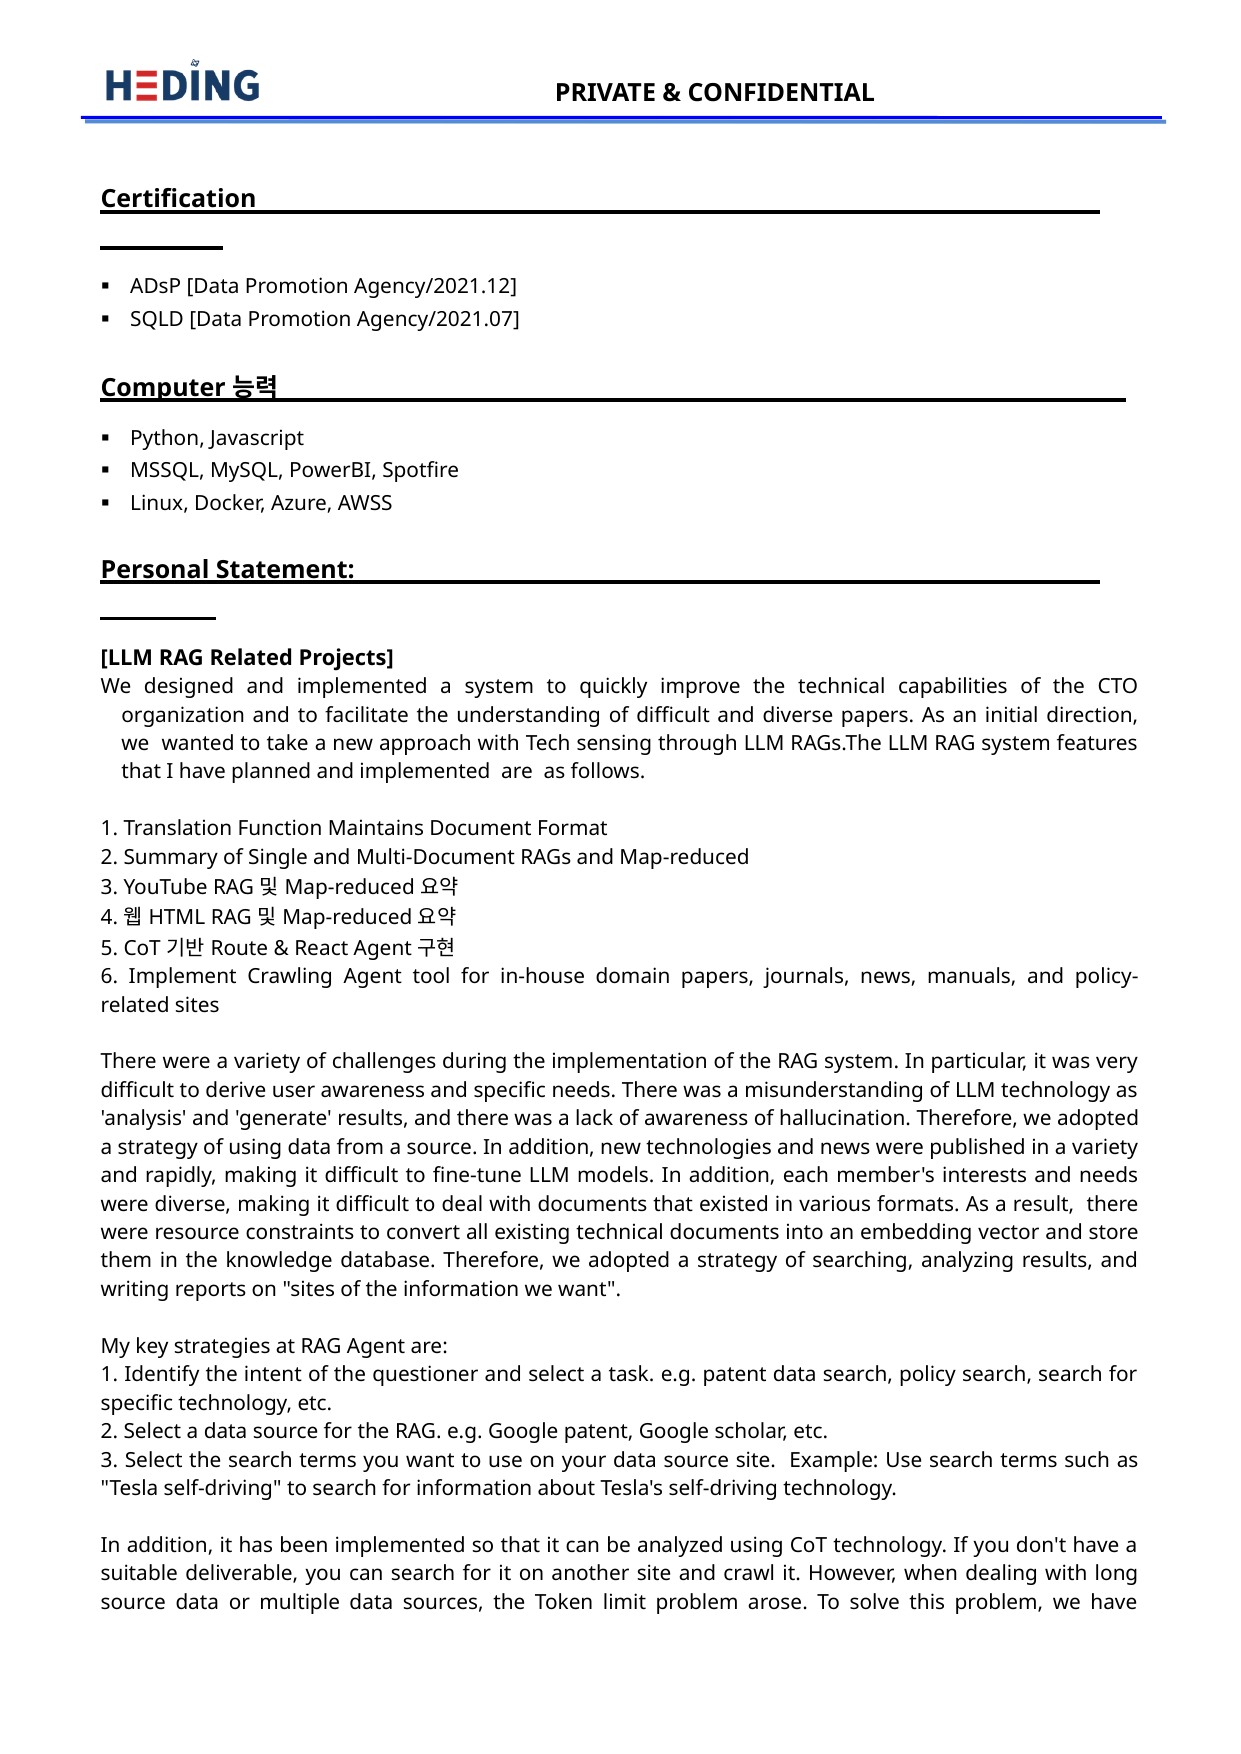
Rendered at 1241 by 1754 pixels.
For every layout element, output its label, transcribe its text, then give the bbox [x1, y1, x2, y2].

text 3. Select the search terms you want to use on your data source site. Example: Use search terms such as "Tesla self-driving" to search for information about Tesla's self-driving technology. [100, 1445, 1140, 1502]
text 6. Implement Crawling Agent tool for in-house domain papers, journals, news, manuals, and policy-related sites [100, 961, 1140, 1018]
text [LLM RAG Related Projects] [100, 641, 1140, 671]
text Personal Statement: [100, 551, 1140, 622]
text 2. Select a data source for the RAG. e.g. Google patent, Google scholar, etc. [100, 1416, 1140, 1445]
list Python, Javascript [100, 423, 1140, 451]
text Certification [100, 181, 1140, 252]
text My key strategies at RAG Agent are: [100, 1331, 1140, 1359]
text 2. Summary of Single and Multi-Document RAGs and Map-reduced [100, 842, 1140, 870]
text 4. 웹 HTML RAG 및 Map-reduced 요약 [100, 901, 1140, 931]
list Linux, Docker, Azure, AWSS [100, 488, 1140, 516]
list SQLD [Data Promotion Agency/2021.07] [100, 304, 1140, 332]
text 1. Translation Function Maintains Document Format [100, 813, 1140, 842]
text There were a variety of challenges during the implementation of the RAG system. In particular, it was very difficult to derive user awareness and specific needs. There was a misunderstanding of LLM technology as 'analysis' and 'generate' results, and there was a lack of awareness of hallucination. Therefore, we adopted a strategy of using data from a source. In addition, new technologies and news were published in a variety and rapidly, making it difficult to fine-tune LLM models. In addition, each member's interests and needs were diverse, making it difficult to deal with documents that existed in various formats. As a result, there were resource constraints to convert all existing technical documents into an embedding vector and store them in the knowledge database. Therefore, we adopted a strategy of searching, analyzing results, and writing reports on "sites of the information we want". [100, 1047, 1140, 1302]
text 5. CoT 기반 Route & React Agent 구현 [100, 931, 1140, 961]
list ADsP [Data Promotion Agency/2021.12] [100, 271, 1140, 300]
picture [100, 53, 263, 102]
text 1. Identify the intent of the questioner and select a task. e.g. patent data search, policy search, search for specific technology, etc. [100, 1359, 1140, 1416]
text 3. YouTube RAG 및 Map-reduced 요약 [100, 870, 1140, 901]
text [100, 1530, 1140, 1615]
text We designed and implemented a system to quickly improve the technical capabilities of the CTO organization and to facilitate the understanding of difficult and diverse papers. As an initial direction, we wanted to take a new approach with Tech sensing through LLM RAGs.The LLM RAG system features that I have planned and implemented are as follows. [100, 671, 1140, 785]
text Computer 능력 [100, 367, 1140, 403]
list MSSQL, MySQL, PowerBI, Spotfire [100, 455, 1140, 484]
